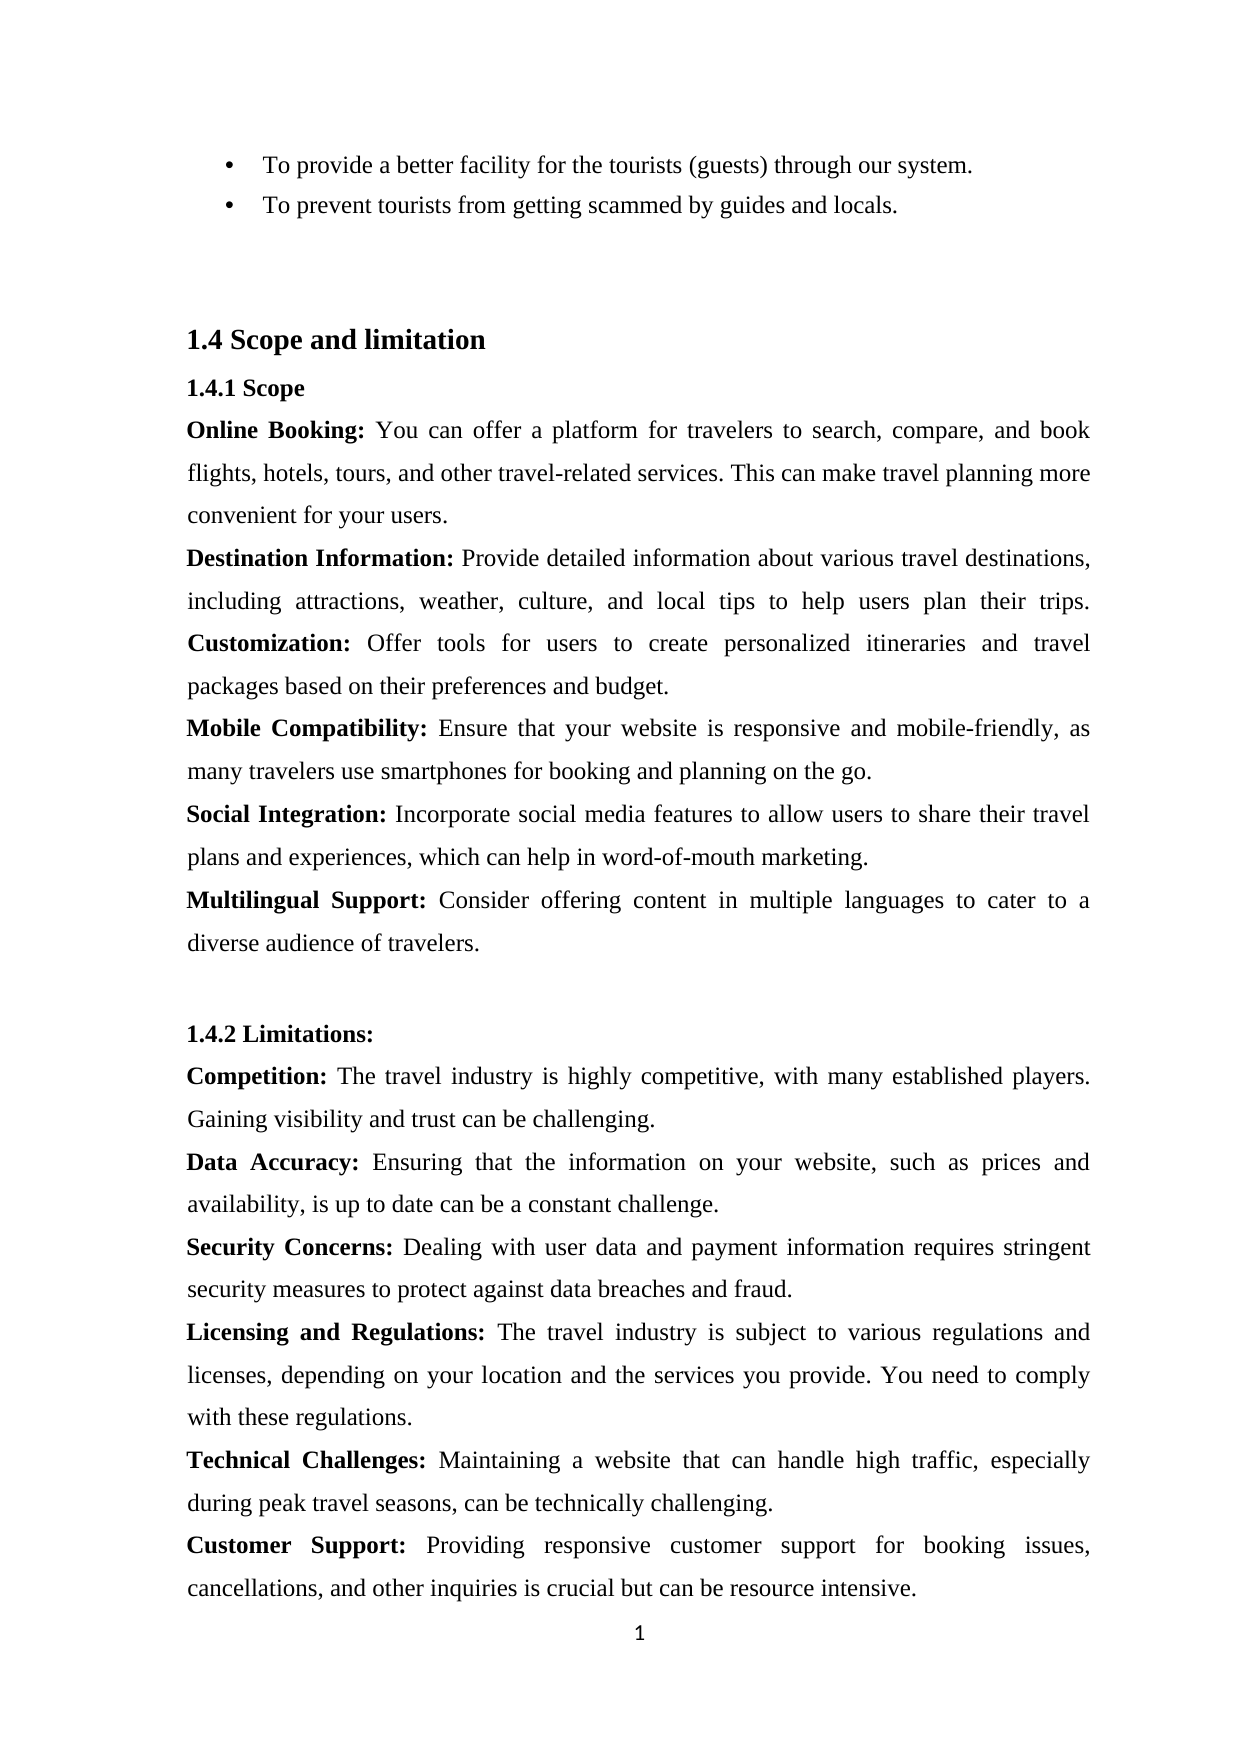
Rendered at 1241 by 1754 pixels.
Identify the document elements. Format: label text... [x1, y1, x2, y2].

text Online Booking: You can offer a platform for travelers to search, compare, and book flights, hotels, tours, and other travel-related services. This can make travel planning more convenient for your users. [186, 415, 1091, 529]
text Social Integration: Incorporate social media features to allow users to share their travel plans and experiences, which can help in word-of-mouth marketing. [186, 799, 1091, 871]
list To prevent tourists from getting scammed by guides and locals. [225, 190, 1091, 219]
text Security Concerns: Dealing with user data and payment information requires stringent security measures to protect against data breaches and fraud. [186, 1232, 1091, 1303]
subtitle 1.4.1 Scope [186, 373, 1037, 401]
text Technical Challenges: Maintaining a website that can handle high traffic, especially during peak travel seasons, can be technically challenging. [186, 1445, 1091, 1516]
text Destination Information: Provide detailed information about various travel destinations, including attractions, weather, culture, and local tips to help users plan their trips. Customization: Offer tools for users to create personalized itineraries and travel packages based on their preferences and budget. [186, 543, 1091, 699]
text Mobile Compatibility: Ensure that your website is responsive and mobile-friendly, as many travelers use smartphones for booking and planning on the go. [186, 713, 1091, 785]
text Competition: The travel industry is highly competitive, with many established players. Gaining visibility and trust can be challenging. [186, 1061, 1091, 1133]
text Customer Support: Providing responsive customer support for booking issues, cancellations, and other inquiries is crucial but can be resource intensive. [186, 1530, 1091, 1602]
text Data Accuracy: Ensuring that the information on your website, such as prices and availability, is up to date can be a constant challenge. [186, 1147, 1091, 1218]
text Licensing and Regulations: The travel industry is subject to various regulations and licenses, depending on your location and the services you provide. You need to comply with these regulations. [186, 1317, 1091, 1431]
subtitle 1.4 Scope and limitation [186, 322, 1219, 356]
subtitle 1.4.2 Limitations: [186, 1019, 1037, 1047]
text Multilingual Support: Consider offering content in multiple languages to cater to a diverse audience of travelers. [186, 885, 1091, 957]
list To provide a better facility for the tourists (guests) through our system. [225, 150, 1091, 179]
